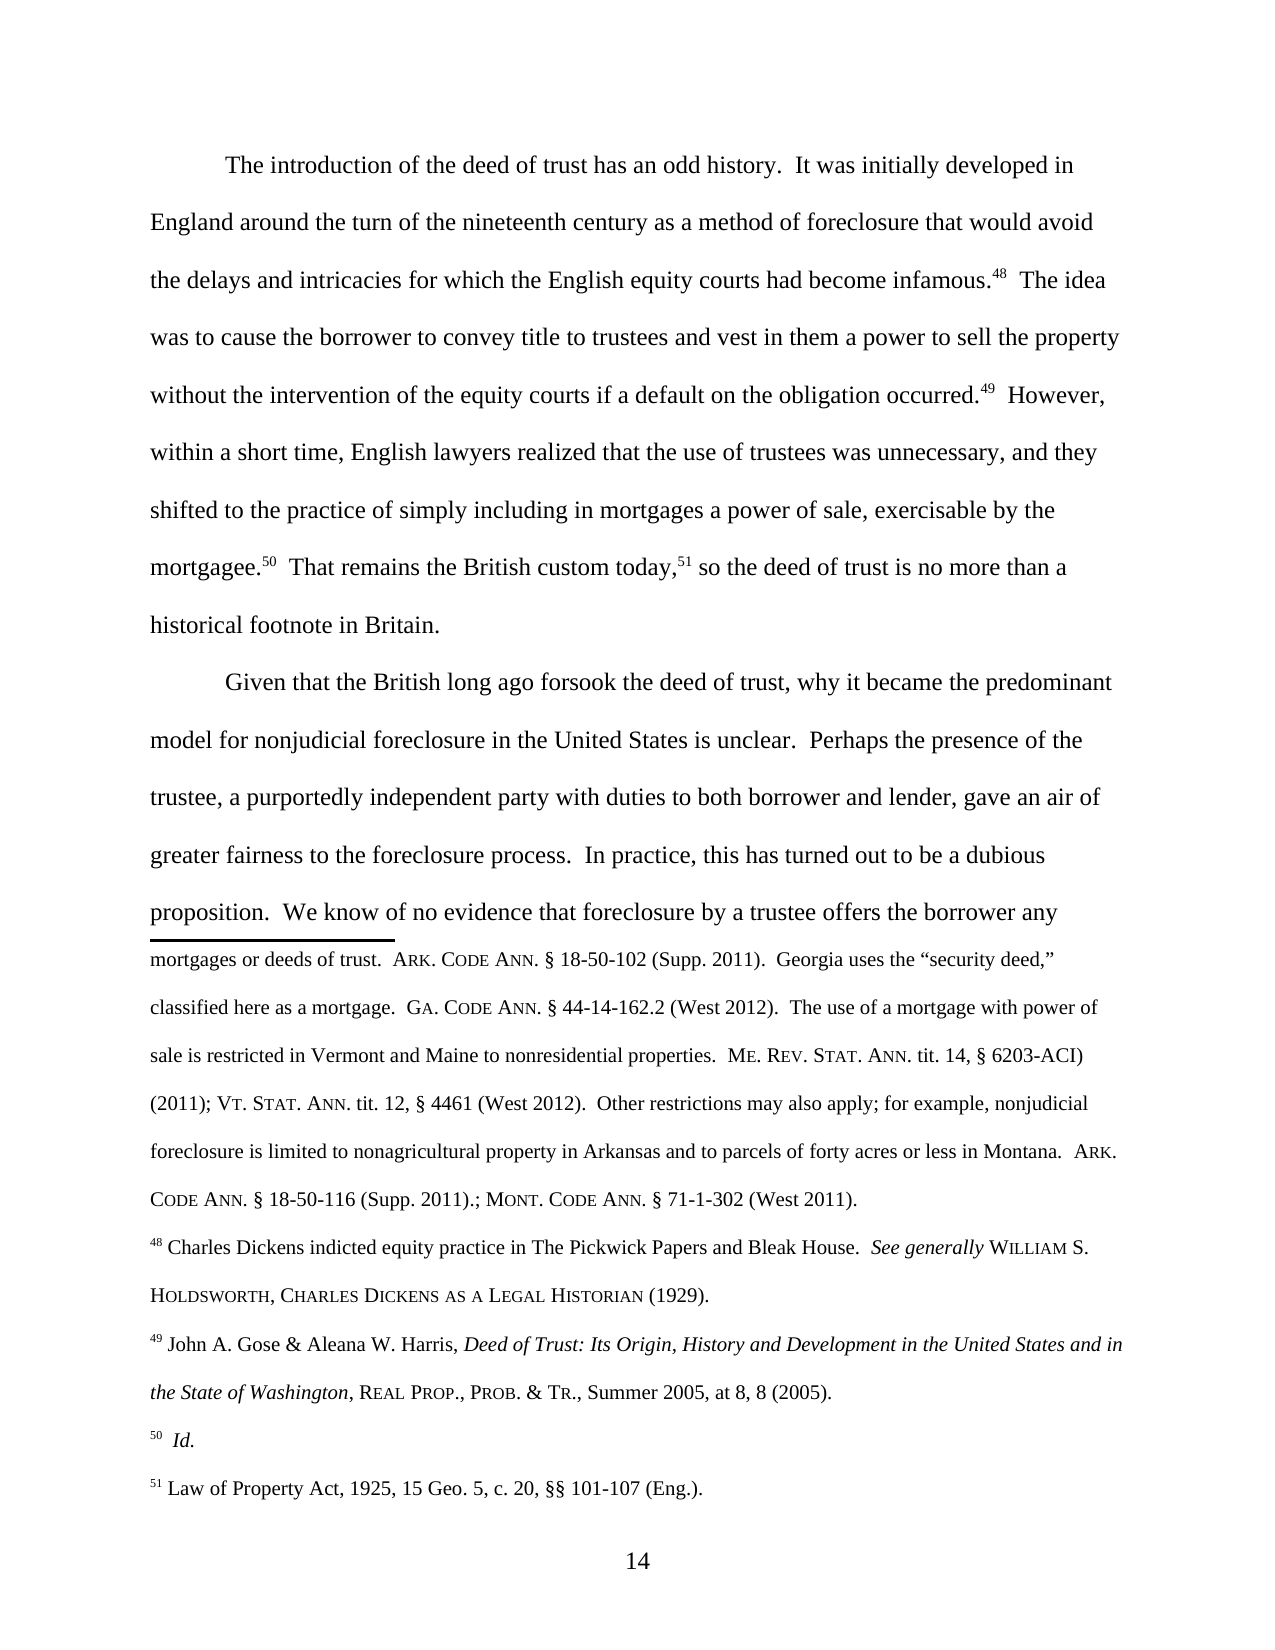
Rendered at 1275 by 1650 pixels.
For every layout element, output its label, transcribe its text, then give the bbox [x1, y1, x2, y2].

text Given that the British long ago forsook the deed of trust, why it became the predominant model for nonjudicial foreclosure in the United States is unclear. Perhaps the presence of the trustee, a purportedly independent party with duties to both borrower and lender, gave an air of greater fairness to the foreclosure process. In practice, this has turned out to be a dubious proposition. We know of no evidence that foreclosure by a trustee offers the borrower any benefit over foreclosure by a mortgagee with a power of sale, and questions about the precise nature of the trustee’s duties have proven a fruitful generator of litigation. [150, 667, 1125, 926]
text The introduction of the deed of trust has an odd history. It was initially developed in England around the turn of the nineteenth century as a method of foreclosure that would avoid the delays and intricacies for which the English equity courts had become infamous. The idea was to cause the borrower to convey title to trustees and vest in them a power to sell the property without the intervention of the equity courts if a default on the obligation occurred. However, within a short time, English lawyers realized that the use of trustees was unnecessary, and they shifted to the practice of simply including in mortgages a power of sale, exercisable by the mortgagee. That remains the British custom today, so the deed of trust is no more than a historical footnote in Britain. [150, 150, 1125, 639]
